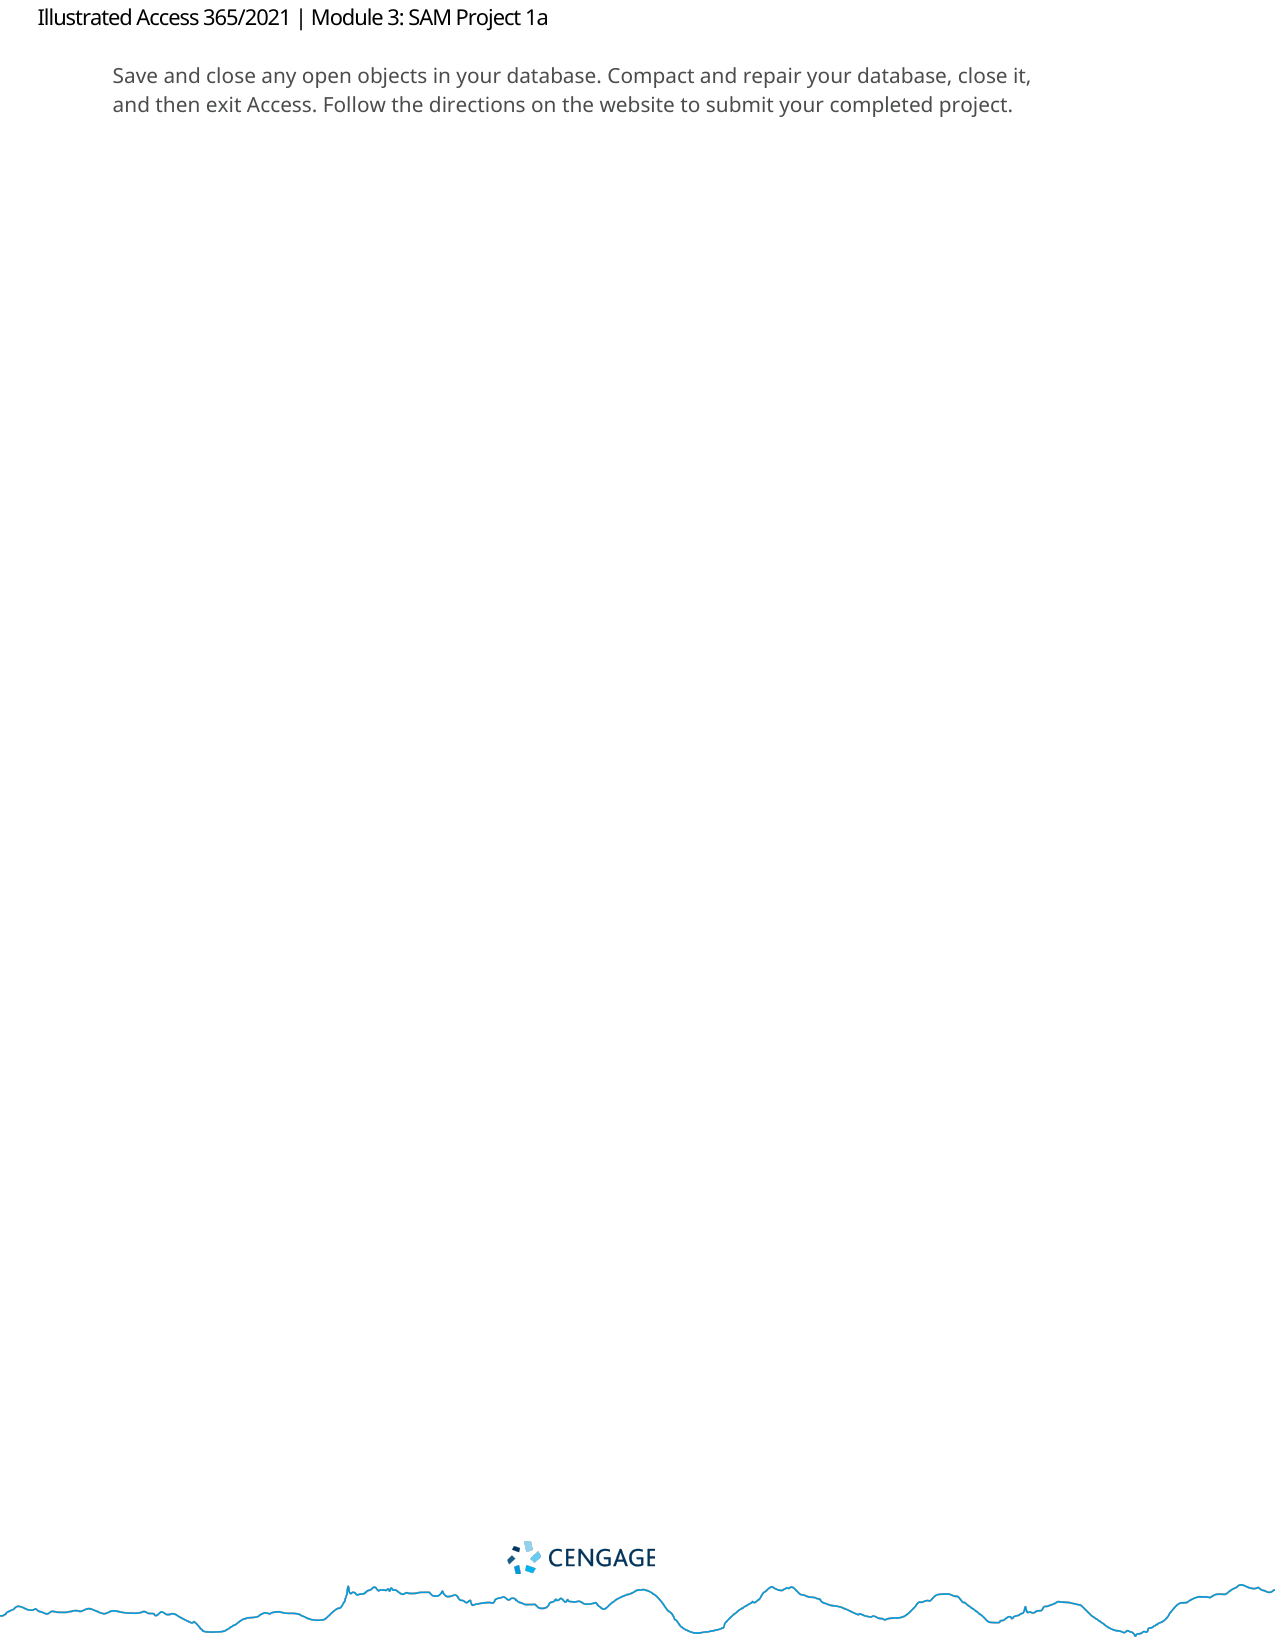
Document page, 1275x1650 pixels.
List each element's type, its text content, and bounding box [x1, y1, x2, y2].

picture [507, 1541, 655, 1574]
picture [1246, 1584, 1275, 1591]
text Save and close any open objects in your database. Compact and repair your database, close it, and then exit Access. Follow the directions on the website to submit your completed project. [112, 61, 1050, 118]
picture [0, 1584, 1275, 1650]
